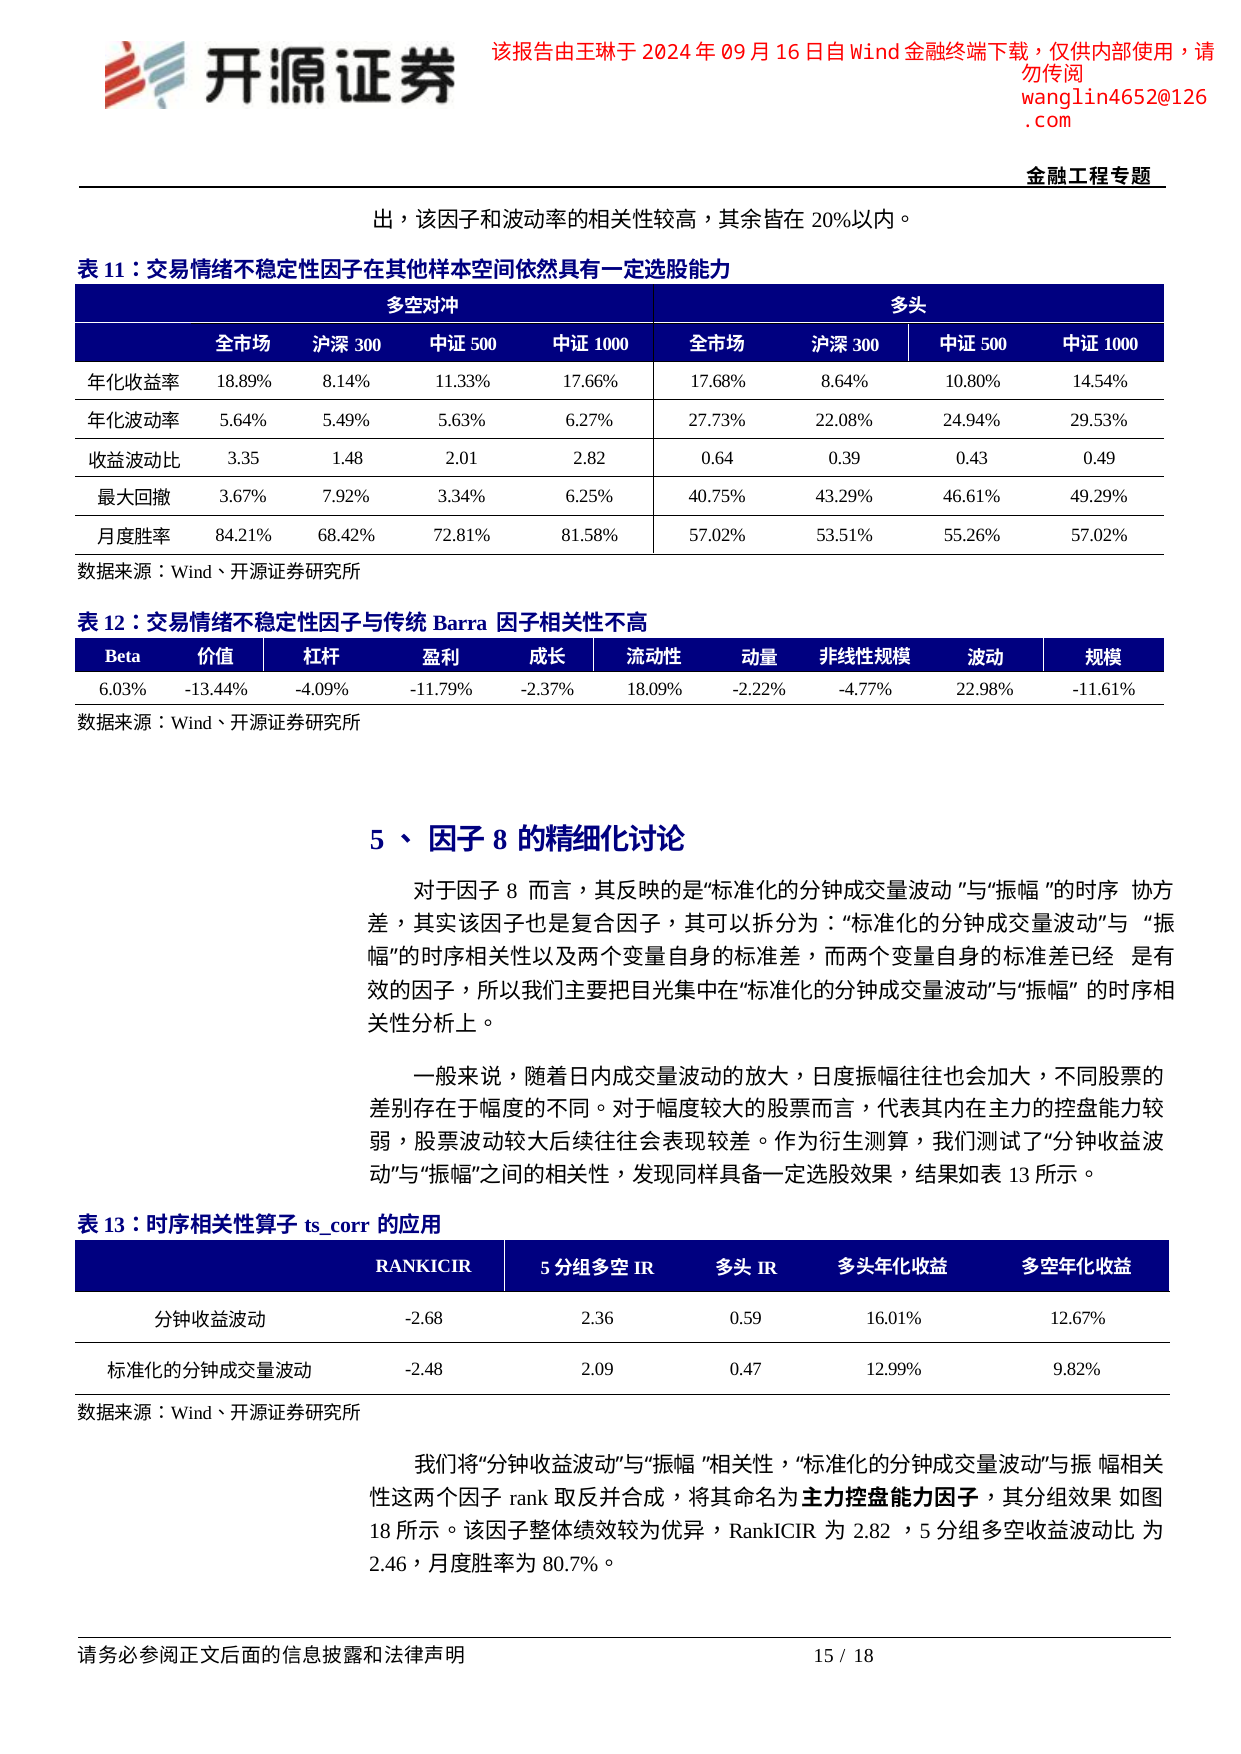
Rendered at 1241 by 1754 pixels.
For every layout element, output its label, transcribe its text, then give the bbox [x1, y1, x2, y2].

table_cell 10.80% [909, 362, 1034, 399]
table_cell -2.48 [344, 1343, 504, 1394]
table_cell 月度胜率 [75, 516, 191, 553]
table_cell 分钟收益波动 [75, 1292, 344, 1342]
text 数据来源：Wind、开源证券研究所 [77, 711, 1219, 734]
table_header Beta [75, 638, 170, 671]
table_cell 43.29% [780, 477, 908, 514]
table_cell 29.53% [1034, 400, 1164, 438]
table_cell 18.89% [191, 362, 294, 399]
table_cell 0.43 [909, 439, 1034, 476]
table_header 多头年化收益 [800, 1240, 986, 1291]
table_cell -13.44% [170, 672, 263, 704]
table_cell 5.64% [191, 400, 294, 438]
table_header 多头 [654, 284, 1164, 322]
table_cell 0.47 [691, 1343, 800, 1394]
text 数据来源：Wind、开源证券研究所 [77, 561, 1219, 583]
table_cell 全市场 [191, 324, 294, 361]
table_cell 年化波动率 [75, 400, 191, 438]
table_header 杠杆 [264, 638, 382, 671]
table_cell 2.82 [526, 439, 653, 476]
text 我们将“分钟收益波动”与“振幅 ”相关性，“标准化的分钟成交量波动”与振 幅相关性这两个因子 rank 取反并合成，将其命名为主力控盘能力因子，其分组效果 如图 18 所示。该因子整体绩效较为优异，RankICIR 为 2.82 ，5 分组多空收益波动比 为 2.46，月度胜率为 80.7%。 [369, 1449, 1164, 1578]
table_cell -4.09% [264, 672, 382, 704]
text 表13：时序相关性算子 ts_corr 的应用 [77, 1212, 1219, 1238]
picture [105, 41, 455, 109]
table_cell 中证 1000 [526, 324, 653, 361]
table_cell 2.09 [505, 1343, 691, 1394]
table_cell 24.94% [909, 400, 1034, 438]
table_cell 9.82% [986, 1343, 1169, 1394]
table_cell 8.14% [294, 362, 397, 399]
table_cell 5.49% [294, 400, 397, 438]
table_cell -11.61% [1044, 672, 1164, 704]
table_cell 57.02% [654, 516, 780, 553]
table_cell 标准化的分钟成交量波动 [75, 1343, 344, 1394]
table_header [75, 1240, 344, 1291]
table_cell [75, 324, 191, 361]
table_cell 5.63% [397, 400, 526, 438]
table_cell -11.79% [382, 672, 500, 704]
table_cell 2.01 [397, 439, 526, 476]
table_cell 年化收益率 [75, 362, 191, 399]
table_cell 7.92% [294, 477, 397, 514]
table_cell 11.33% [397, 362, 526, 399]
table_cell 0.59 [691, 1292, 800, 1342]
table_cell 3.34% [397, 477, 526, 514]
table_header 盈利 [382, 638, 500, 671]
table_cell 0.64 [654, 439, 780, 476]
table_header 多空对冲 [75, 284, 653, 322]
table_cell 68.42% [294, 516, 397, 553]
table_cell -2.22% [714, 672, 806, 704]
text 表12：交易情绪不稳定性因子与传统 Barra 因子相关性不高 [77, 609, 1219, 636]
table_cell 沪深 300 [294, 324, 397, 361]
table_header 多空年化收益 [986, 1240, 1169, 1291]
table_cell 17.66% [526, 362, 653, 399]
table_cell 0.39 [780, 439, 908, 476]
table_cell 6.25% [526, 477, 653, 514]
table_cell -4.77% [806, 672, 926, 704]
table_cell 49.29% [1034, 477, 1164, 514]
table_cell 55.26% [909, 516, 1034, 553]
text 出，该因子和波动率的相关性较高，其余皆在 20%以内。 [372, 207, 1219, 233]
table_cell 57.02% [1034, 516, 1164, 553]
table_cell -2.37% [500, 672, 593, 704]
table_header 多头 IR [691, 1240, 800, 1291]
text 表11：交易情绪不稳定性因子在其他样本空间依然具有一定选股能力 [77, 256, 1219, 283]
table_cell 最大回撤 [75, 477, 191, 514]
table_header 波动 [926, 638, 1043, 671]
table_cell -2.68 [344, 1292, 504, 1342]
table_cell 8.64% [780, 362, 908, 399]
table_cell 27.73% [654, 400, 780, 438]
table_cell 81.58% [526, 516, 653, 553]
table_header 规模 [1044, 638, 1164, 671]
table_cell 沪深 300 [780, 324, 908, 361]
table_header 5 分组多空 IR [505, 1240, 691, 1291]
text 数据来源：Wind、开源证券研究所 [77, 1401, 1219, 1424]
table_cell 中证 500 [397, 324, 526, 361]
table_header RANKICIR [344, 1240, 504, 1291]
table_header 非线性规模 [806, 638, 926, 671]
table_cell 3.35 [191, 439, 294, 476]
table_cell 中证 500 [909, 324, 1034, 361]
table_cell 46.61% [909, 477, 1034, 514]
text 该报告由王琳于2024年09月16日自Wind金融终端下载，仅供内部使用，请勿传阅 wanglin4652@126.com [491, 41, 1219, 134]
table_cell 全市场 [654, 324, 780, 361]
table_cell 0.49 [1034, 439, 1164, 476]
table_cell 14.54% [1034, 362, 1164, 399]
text 金融工程专题 [1027, 164, 1219, 189]
table_cell 12.67% [986, 1292, 1169, 1342]
table_cell 18.09% [594, 672, 714, 704]
table_cell 17.68% [654, 362, 780, 399]
table_cell 6.27% [526, 400, 653, 438]
table_cell 1.48 [294, 439, 397, 476]
text 对于因子 8 而言，其反映的是“标准化的分钟成交量波动 ”与“振幅 ”的时序 协方差，其实该因子也是复合因子，其可以拆分为：“标准化的分钟成交量波动”与 “振幅”的时序相关性以及两个变量自身的标准差，而两个变量自身的标准差已经 是有效的因子，所以我们主要把目光集中在“标准化的分钟成交量波动”与“振幅” 的时序相关性分析上。 [368, 874, 1175, 1038]
table_cell 中证 1000 [1034, 324, 1164, 361]
table_cell 40.75% [654, 477, 780, 514]
table_cell 6.03% [75, 672, 170, 704]
table_cell 12.99% [800, 1343, 986, 1394]
table_header 动量 [714, 638, 806, 671]
table_cell 16.01% [800, 1292, 986, 1342]
text 5 、 因子 8 的精细化讨论 [369, 821, 1219, 857]
table_header 流动性 [594, 638, 714, 671]
table_cell 22.08% [780, 400, 908, 438]
table_cell 收益波动比 [75, 439, 191, 476]
table_cell 72.81% [397, 516, 526, 553]
table_header 成长 [500, 638, 593, 671]
table_header 价值 [170, 638, 263, 671]
table_cell 84.21% [191, 516, 294, 553]
table_cell 2.36 [505, 1292, 691, 1342]
table_cell 22.98% [926, 672, 1043, 704]
text 一般来说，随着日内成交量波动的放大，日度振幅往往也会加大，不同股票的 差别存在于幅度的不同。对于幅度较大的股票而言，代表其内在主力的控盘能力较 弱，股票波动较大后续往往会表现较差。作为衍生测算，我们测试了“分钟收益波 动”与“振幅”之间的相关性，发现同样具备一定选股效果，结果如表 13 所示。 [369, 1061, 1164, 1189]
table_cell 53.51% [780, 516, 908, 553]
table_cell 3.67% [191, 477, 294, 514]
